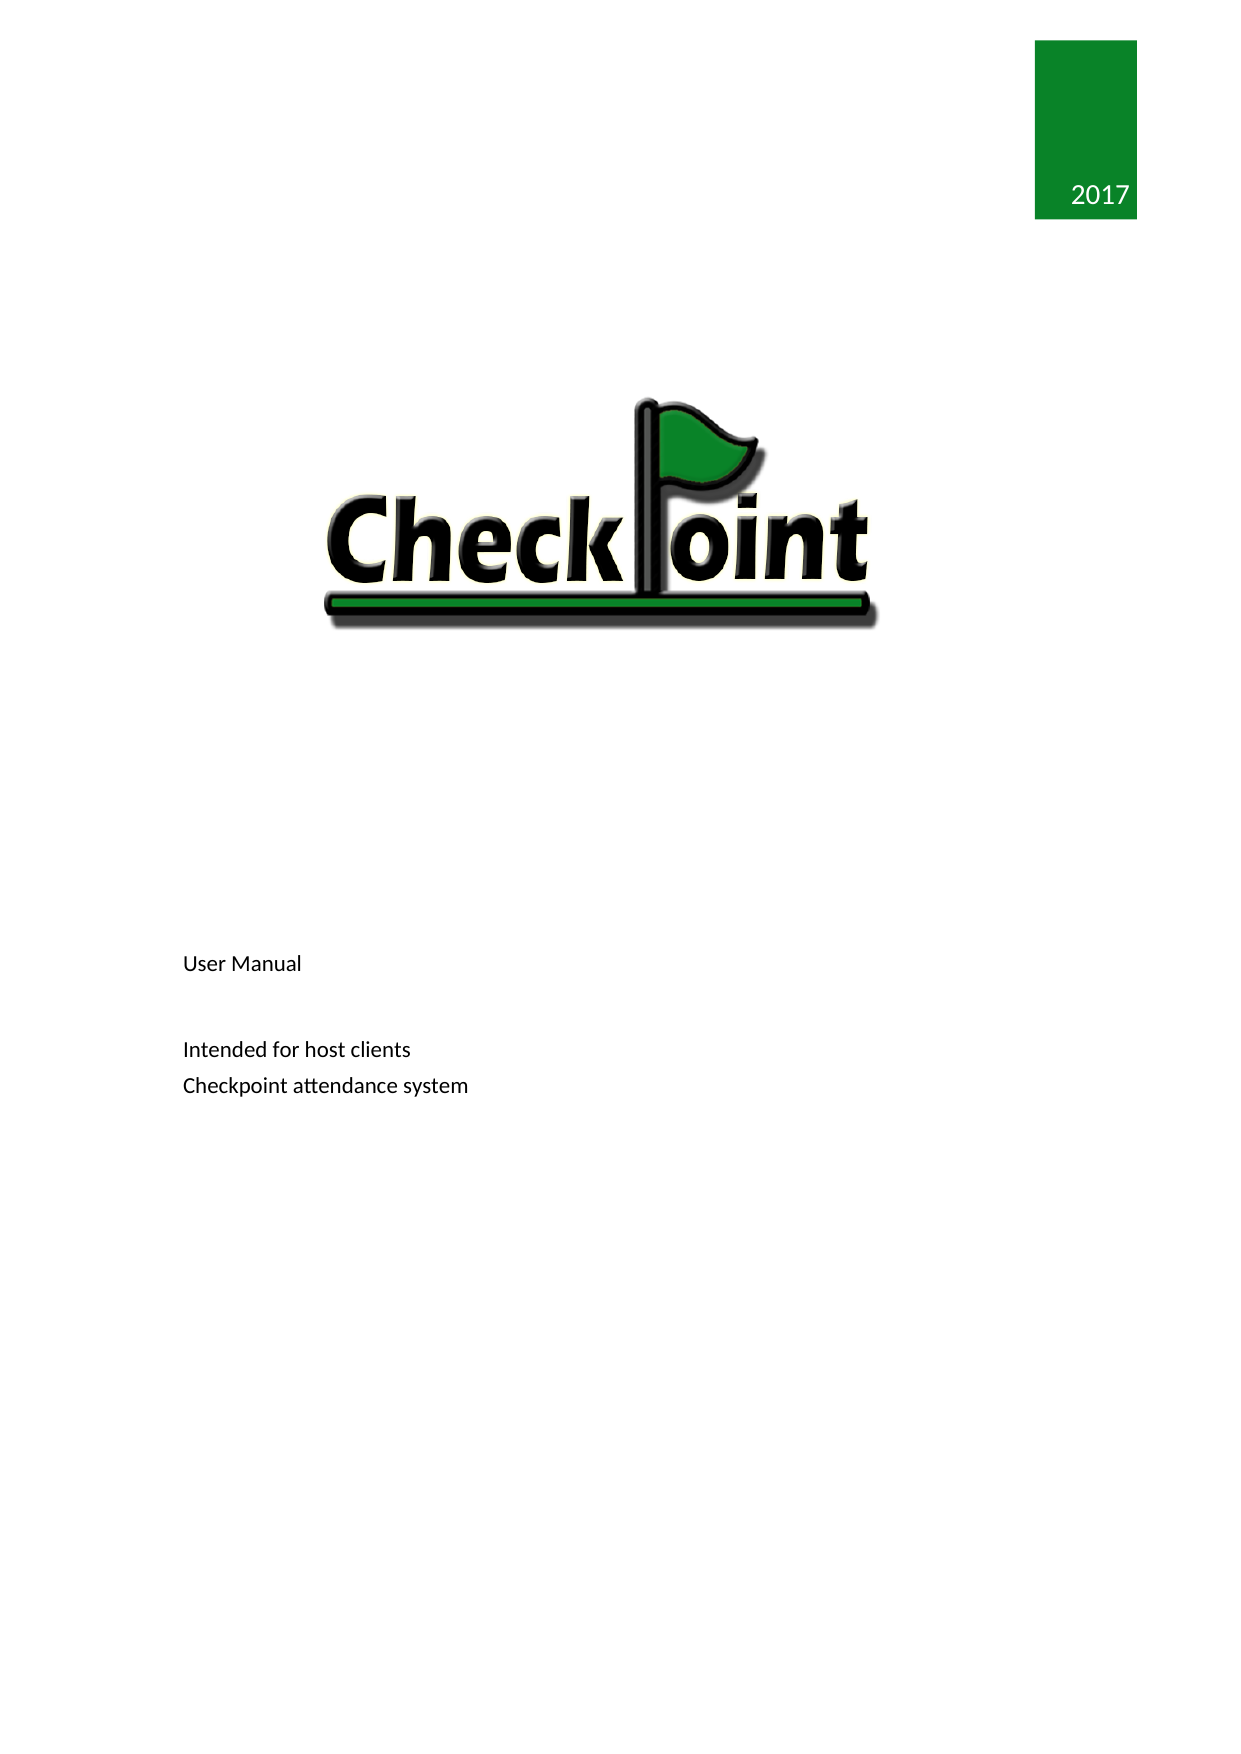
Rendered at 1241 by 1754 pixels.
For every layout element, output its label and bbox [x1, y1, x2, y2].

picture [3, 322, 1236, 733]
